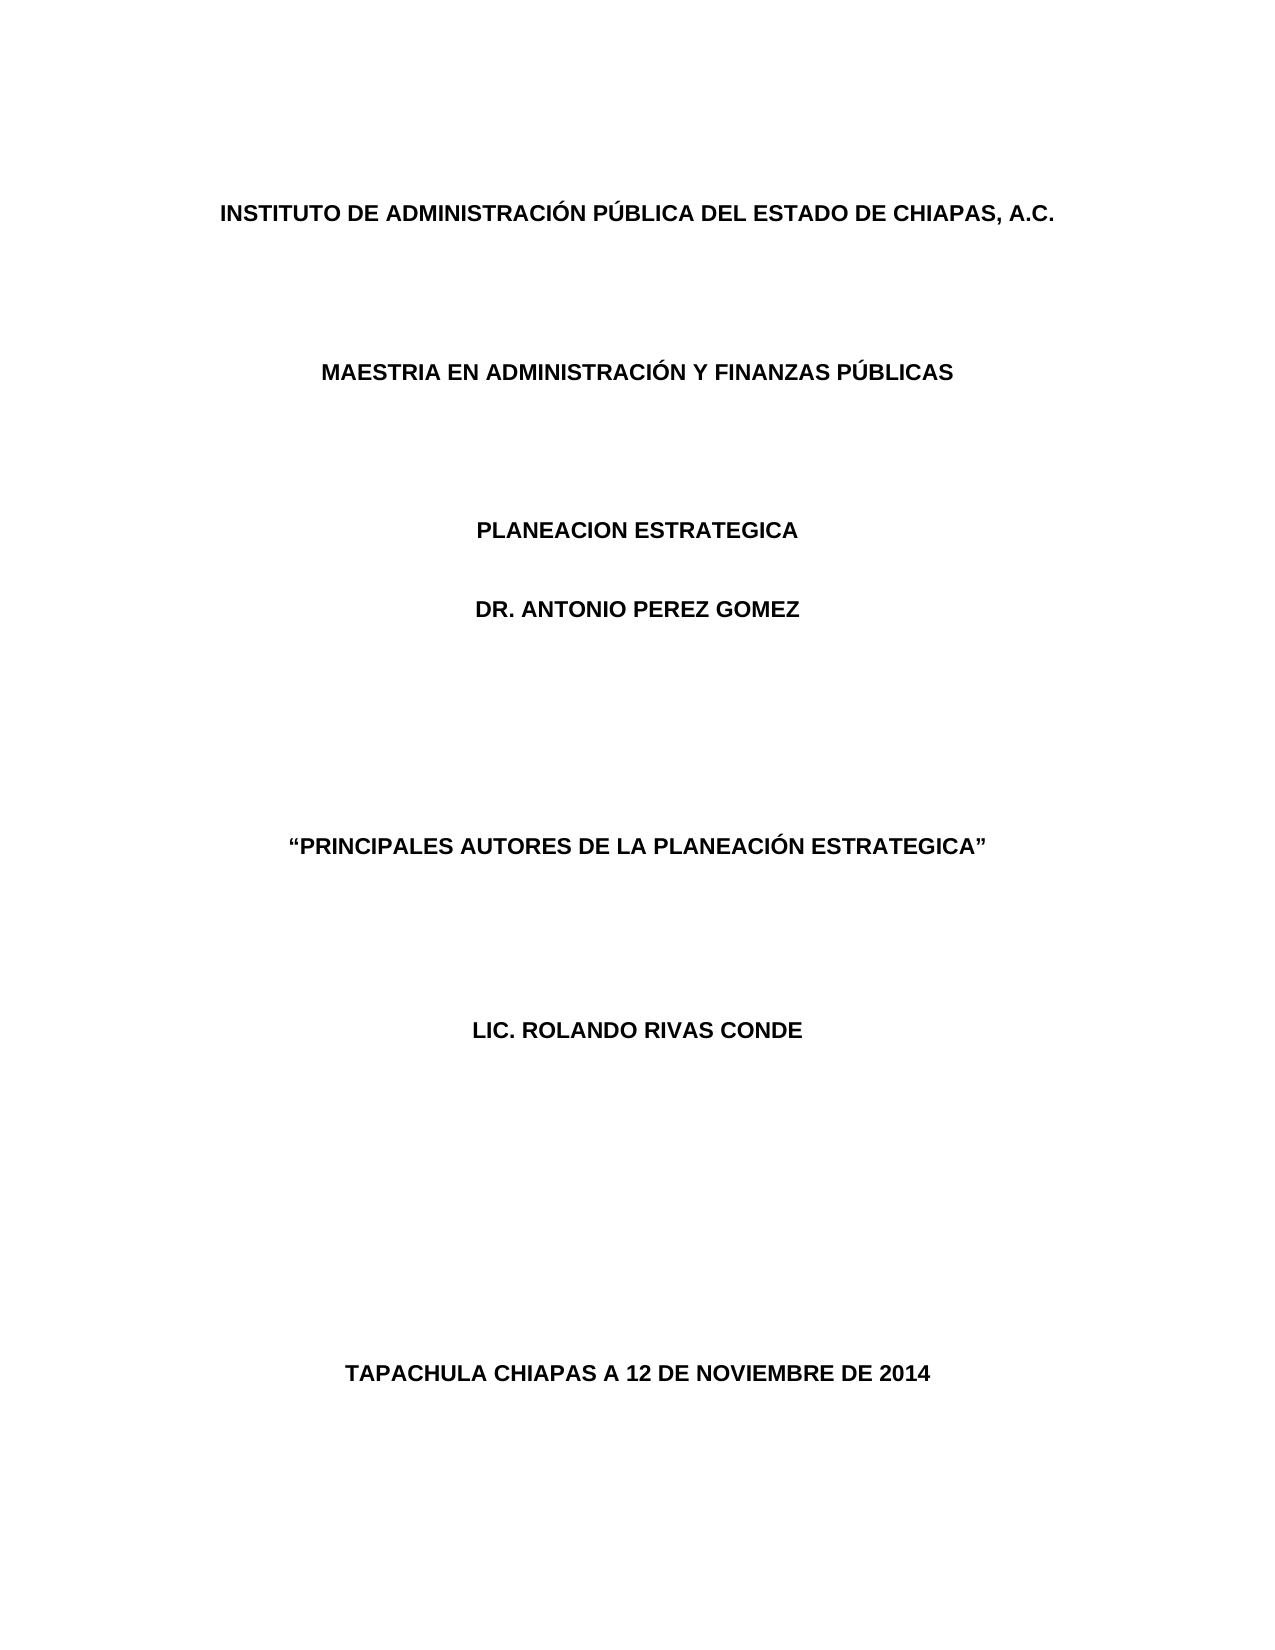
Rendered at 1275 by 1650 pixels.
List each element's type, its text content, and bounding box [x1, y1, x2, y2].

text LIC. ROLANDO RIVAS CONDE [177, 1017, 1098, 1044]
text PLANEACION ESTRATEGICA [177, 517, 1098, 543]
text INSTITUTO DE ADMINISTRACIÓN PÚBLICA DEL ESTADO DE CHIAPAS, A.C. [177, 200, 1098, 227]
text TAPACHULA CHIAPAS A 12 DE NOVIEMBRE DE 2014 [177, 1360, 1098, 1386]
text DR. ANTONIO PEREZ GOMEZ [177, 596, 1098, 622]
text MAESTRIA EN ADMINISTRACIÓN Y FINANZAS PÚBLICAS [177, 358, 1098, 385]
text “PRINCIPALES AUTORES DE LA PLANEACIÓN ESTRATEGICA” [177, 833, 1098, 859]
